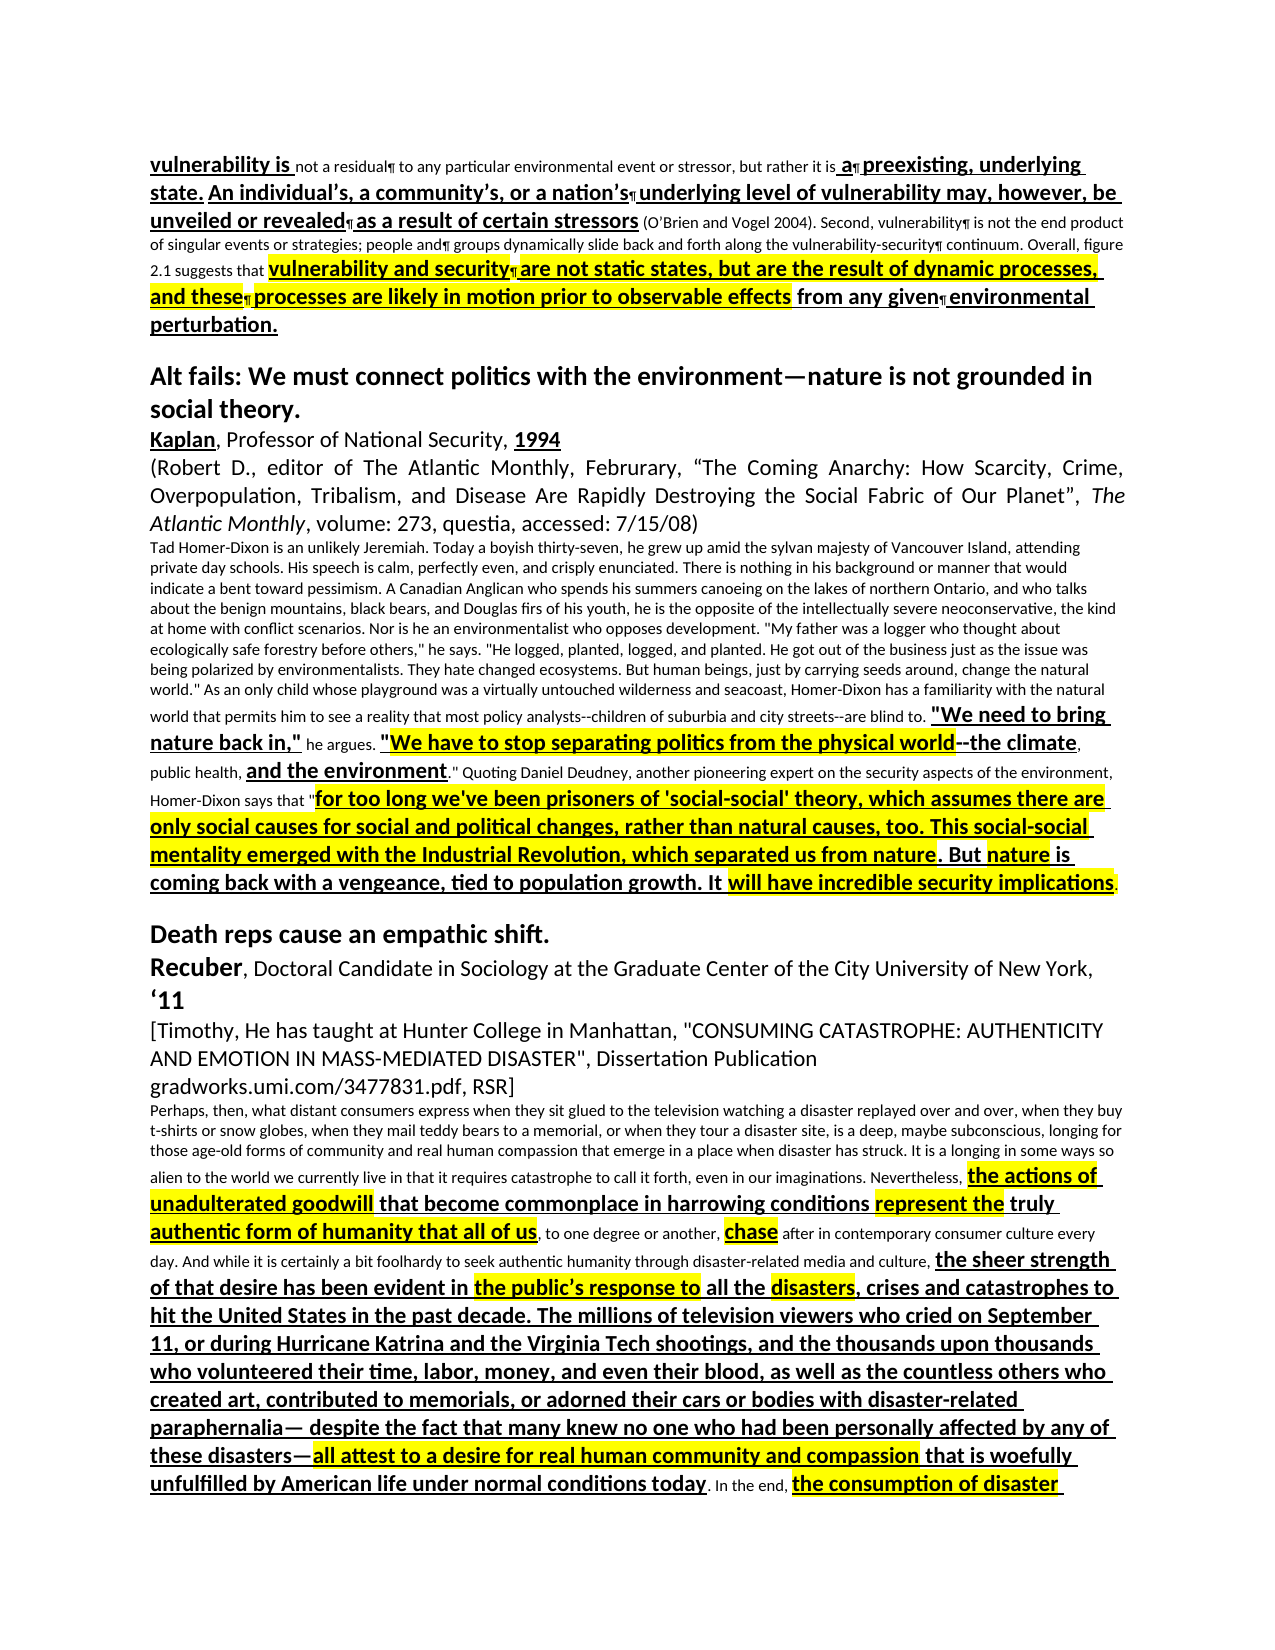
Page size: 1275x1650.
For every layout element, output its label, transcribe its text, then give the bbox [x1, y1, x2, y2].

subtitle Alt fails: We must connect politics with the environment—nature is not grounded in social theory. [150, 359, 1125, 425]
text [150, 1100, 1125, 1497]
text Recuber, Doctoral Candidate in Sociology at the Graduate Center of the City University of New York, ‘11 [150, 950, 1125, 1016]
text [150, 150, 1125, 338]
text gradworks.umi.com/3477831.pdf, RSR] [150, 1072, 1125, 1100]
text (Robert D., editor of The Atlantic Monthly, Februrary, “The Coming Anarchy: How Scarcity, Crime, Overpopulation, Tribalism, and Disease Are Rapidly Destroying the Social Fabric of Our Planet”, The Atlantic Monthly, volume: 273, questia, accessed: 7/15/08) [150, 453, 1125, 537]
subtitle Death reps cause an empathic shift. [150, 917, 1125, 950]
text Kaplan, Professor of National Security, 1994 [150, 425, 1125, 453]
text Tad Homer-Dixon is an unlikely Jeremiah. Today a boyish thirty-seven, he grew up amid the sylvan majesty of Vancouver Island, attending private day schools. His speech is calm, perfectly even, and crisply enunciated. There is nothing in his background or manner that would indicate a bent toward pessimism. A Canadian Anglican who spends his summers canoeing on the lakes of northern Ontario, and who talks about the benign mountains, black bears, and Douglas firs of his youth, he is the opposite of the intellectually severe neoconservative, the kind at home with conflict scenarios. Nor is he an environmentalist who opposes development. "My father was a logger who thought about ecologically safe forestry before others," he says. "He logged, planted, logged, and planted. He got out of the business just as the issue was being polarized by environmentalists. They hate changed ecosystems. But human beings, just by carrying seeds around, change the natural world." As an only child whose playground was a virtually untouched wilderness and seacoast, Homer-Dixon has a familiarity with the natural world that permits him to see a reality that most policy analysts--children of suburbia and city streets--are blind to. "We need to bring nature back in," he argues. "We have to stop separating politics from the physical world--the climate, public health, and the environment." Quoting Daniel Deudney, another pioneering expert on the security aspects of the environment, Homer-Dixon says that "for too long we've been prisoners of 'social-social' theory, which assumes there are only social causes for social and political changes, rather than natural causes, too. This social-social mentality emerged with the Industrial Revolution, which separated us from nature. But nature is coming back with a vengeance, tied to population growth. It will have incredible security implications. [150, 537, 1125, 896]
text [Timothy, He has taught at Hunter College in Manhattan, "CONSUMING CATASTROPHE: AUTHENTICITY AND EMOTION IN MASS-MEDIATED DISASTER", Dissertation Publication [150, 1016, 1125, 1072]
